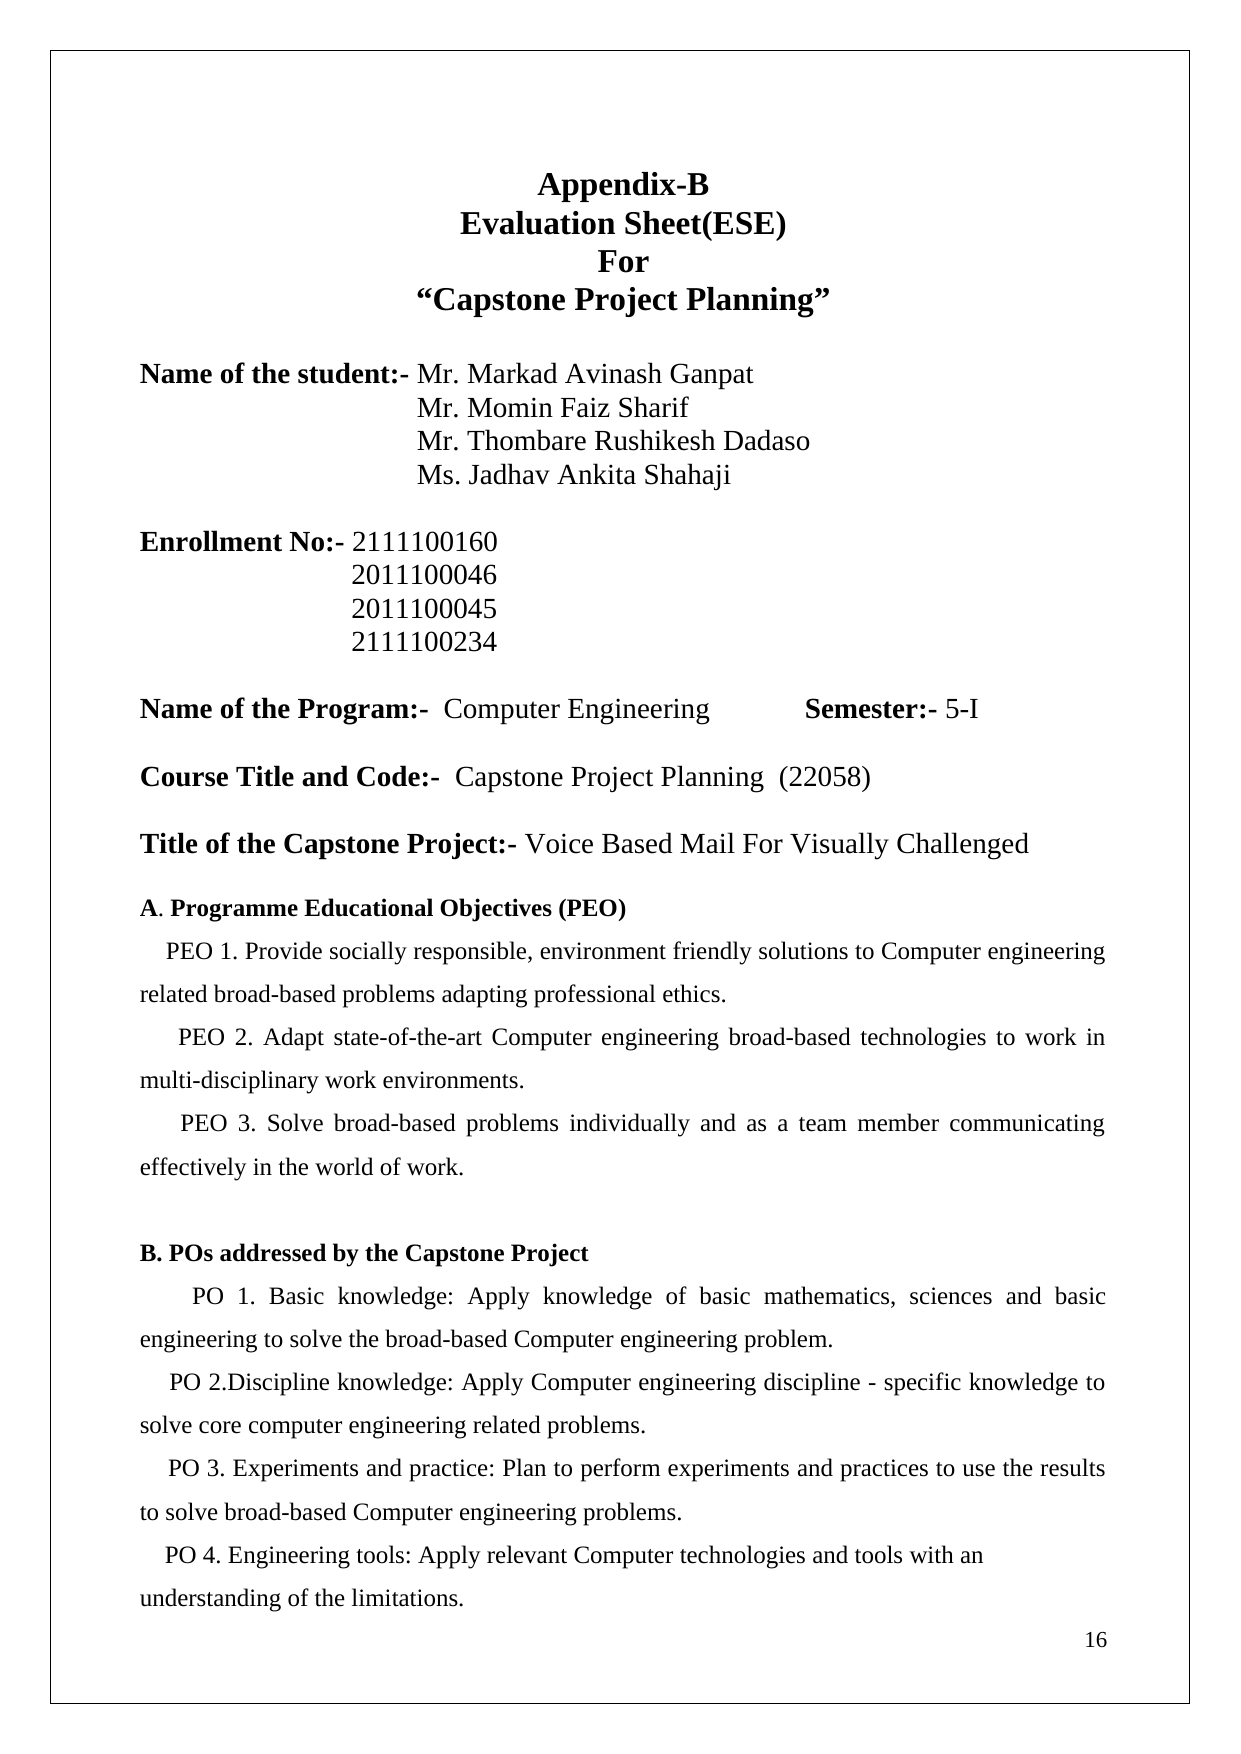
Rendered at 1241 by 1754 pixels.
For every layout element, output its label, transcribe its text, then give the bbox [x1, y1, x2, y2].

text Ms. Jadhav Ankita Shahaji [139, 457, 1107, 490]
text For [139, 241, 1107, 279]
text 2111100234 [139, 624, 1107, 658]
text Title of the Capstone Project:- Voice Based Mail For Visually Challenged [139, 826, 1107, 859]
text Mr. Momin Faiz Sharif [139, 390, 1107, 423]
text Appendix-B [139, 164, 1107, 203]
text Course Title and Code:- Capstone Project Planning (22058) [139, 759, 1107, 792]
text Name of the student:- Mr. Markad Avinash Ganpat [139, 356, 1107, 390]
text PEO 1. Provide socially responsible, environment friendly solutions to Computer engineering related broad-based problems adapting professional ethics. [139, 936, 1107, 1008]
text “Capstone Project Planning” [139, 279, 1107, 318]
text 2011100046 [139, 557, 1107, 591]
text Evaluation Sheet(ESE) [139, 203, 1107, 241]
text Name of the Program:- Computer Engineering Semester:- 5-I [139, 692, 1107, 725]
text 2011100045 [139, 591, 1107, 624]
text PO 1. Basic knowledge: Apply knowledge of basic mathematics, sciences and basic engineering to solve the broad-based Computer engineering problem. [139, 1281, 1107, 1353]
text Enrollment No:- 2111100160 [139, 524, 1107, 557]
text PO 4. Engineering tools: Apply relevant Computer technologies and tools with an understanding of the limitations. [139, 1540, 1107, 1612]
text PEO 3. Solve broad-based problems individually and as a team member communicating effectively in the world of work. [139, 1108, 1107, 1180]
text PEO 2. Adapt state-of-the-art Computer engineering broad-based technologies to work in multi-disciplinary work environments. [139, 1022, 1107, 1094]
text PO 3. Experiments and practice: Plan to perform experiments and practices to use the results to solve broad-based Computer engineering problems. [139, 1453, 1107, 1525]
text PO 2.Discipline knowledge: Apply Computer engineering discipline - specific knowledge to solve core computer engineering related problems. [139, 1367, 1107, 1439]
text A. Programme Educational Objectives (PEO) [139, 893, 1107, 922]
text B. POs addressed by the Capstone Project [139, 1238, 1107, 1267]
text Mr. Thombare Rushikesh Dadaso [139, 423, 1107, 457]
